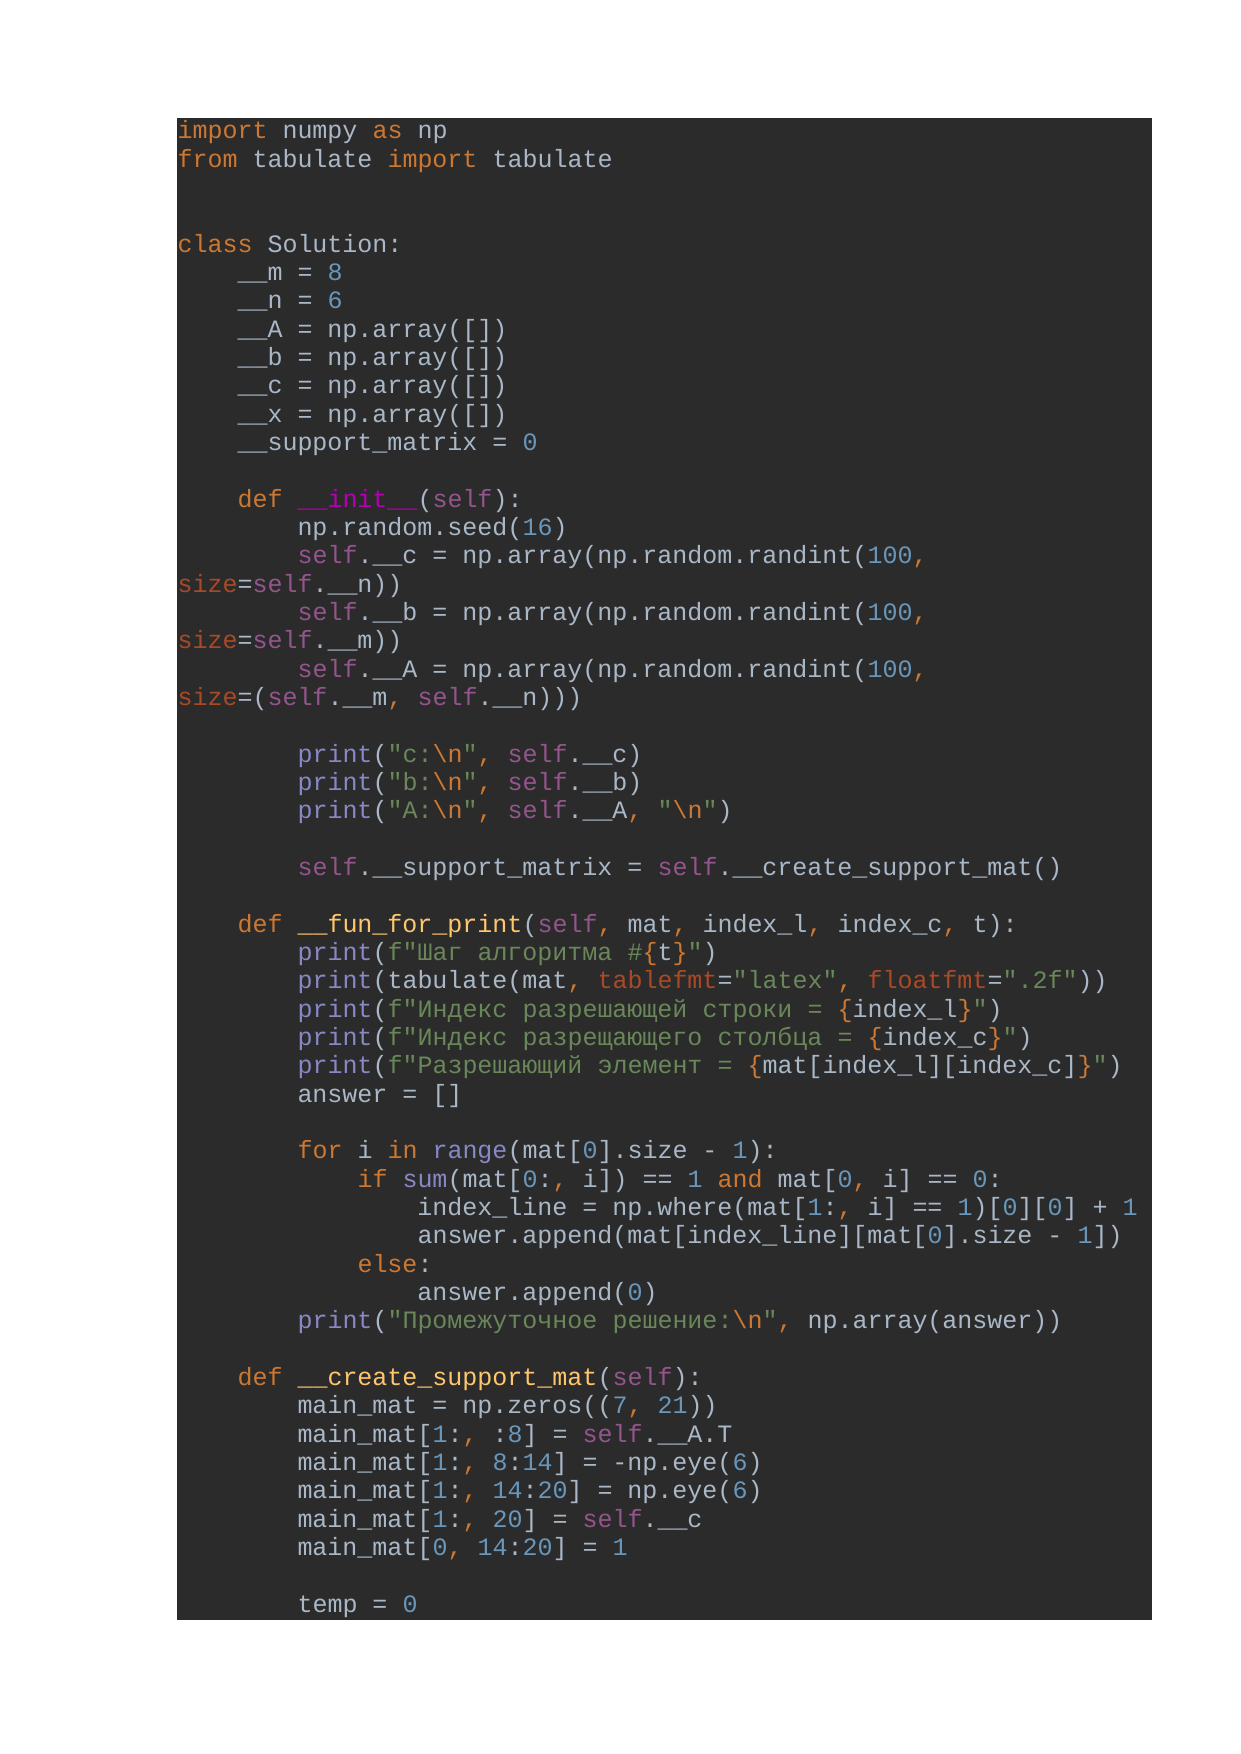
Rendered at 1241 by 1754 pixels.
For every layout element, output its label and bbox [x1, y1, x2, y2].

text [177, 118, 1152, 1620]
